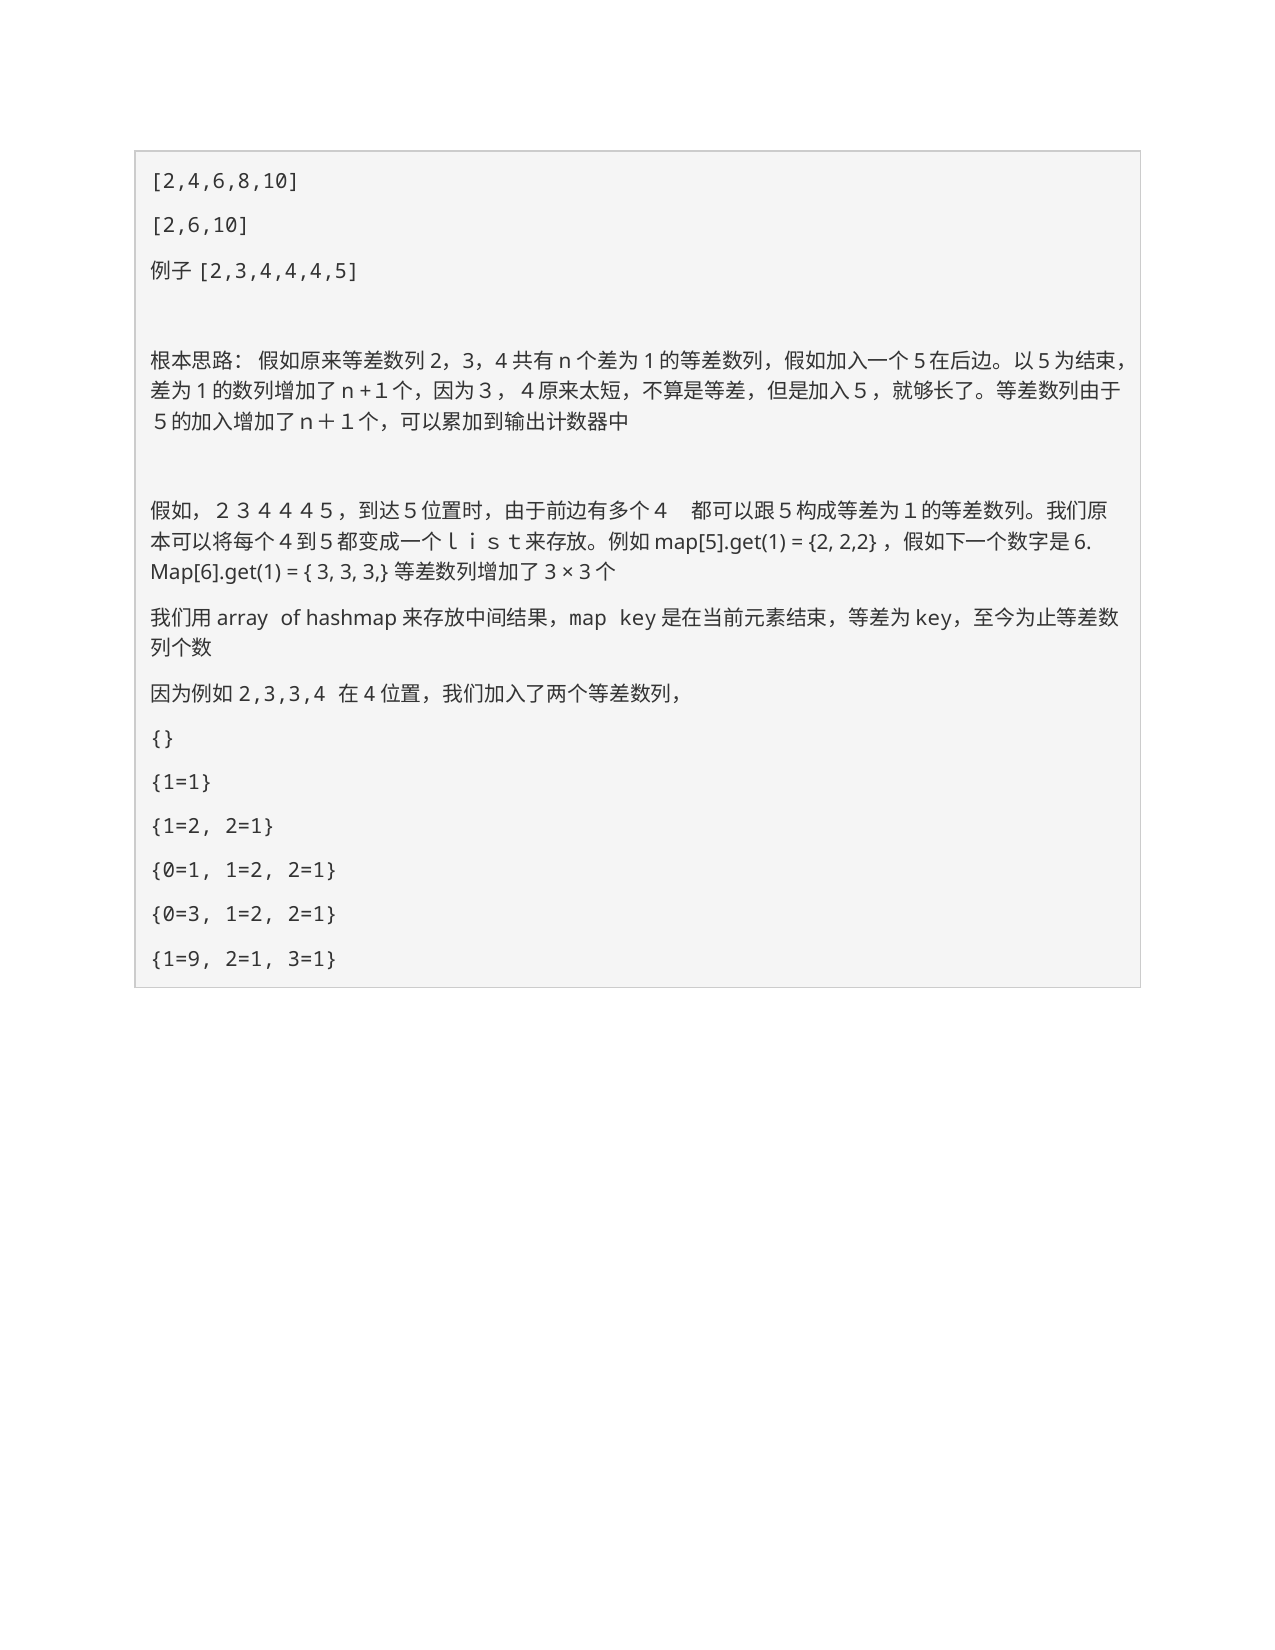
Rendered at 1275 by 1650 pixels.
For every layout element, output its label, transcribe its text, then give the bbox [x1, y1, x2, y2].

text {} [136, 707, 1140, 751]
text {0=1, 1=2, 2=1} [136, 839, 1140, 883]
text 根本思路： 假如原来等差数列2，3，4 共有n 个差为1的等差数列，假如加入一个5在后边。以5为结束，差为1的数列增加了n +１个，因为３，４原来太短，不算是等差，但是加入５，就够长了。等差数列由于５的加入增加了ｎ＋１个，可以累加到输出计数器中 [136, 328, 1140, 434]
text [2,4,6,8,10] [136, 152, 1140, 194]
text 假如，２３４４４５，到达５位置时，由于前边有多个４ 都可以跟５构成等差为１的等差数列。我们原本可以将每个４到５都变成一个ｌｉｓｔ来存放。例如map[5].get(1) = {2, 2,2} ，假如下一个数字是6. Map[6].get(1) = { 3, 3, 3,} 等差数列增加了 3 × 3个 [136, 479, 1140, 585]
text {1=2, 2=1} [136, 795, 1140, 839]
text {1=1} [136, 751, 1140, 795]
text [2,6,10] [136, 194, 1140, 238]
text {0=3, 1=2, 2=1} [136, 883, 1140, 927]
text 例子 [2,3,4,4,4,5] [136, 238, 1140, 284]
text 我们用array of hashmap 来存放中间结果，map key是在当前元素结束，等差为key，至今为止等差数列个数 [136, 585, 1140, 661]
text 因为例如 2,3,3,4 在4位置，我们加入了两个等差数列， [136, 661, 1140, 707]
text {1=9, 2=1, 3=1} [136, 927, 1140, 987]
